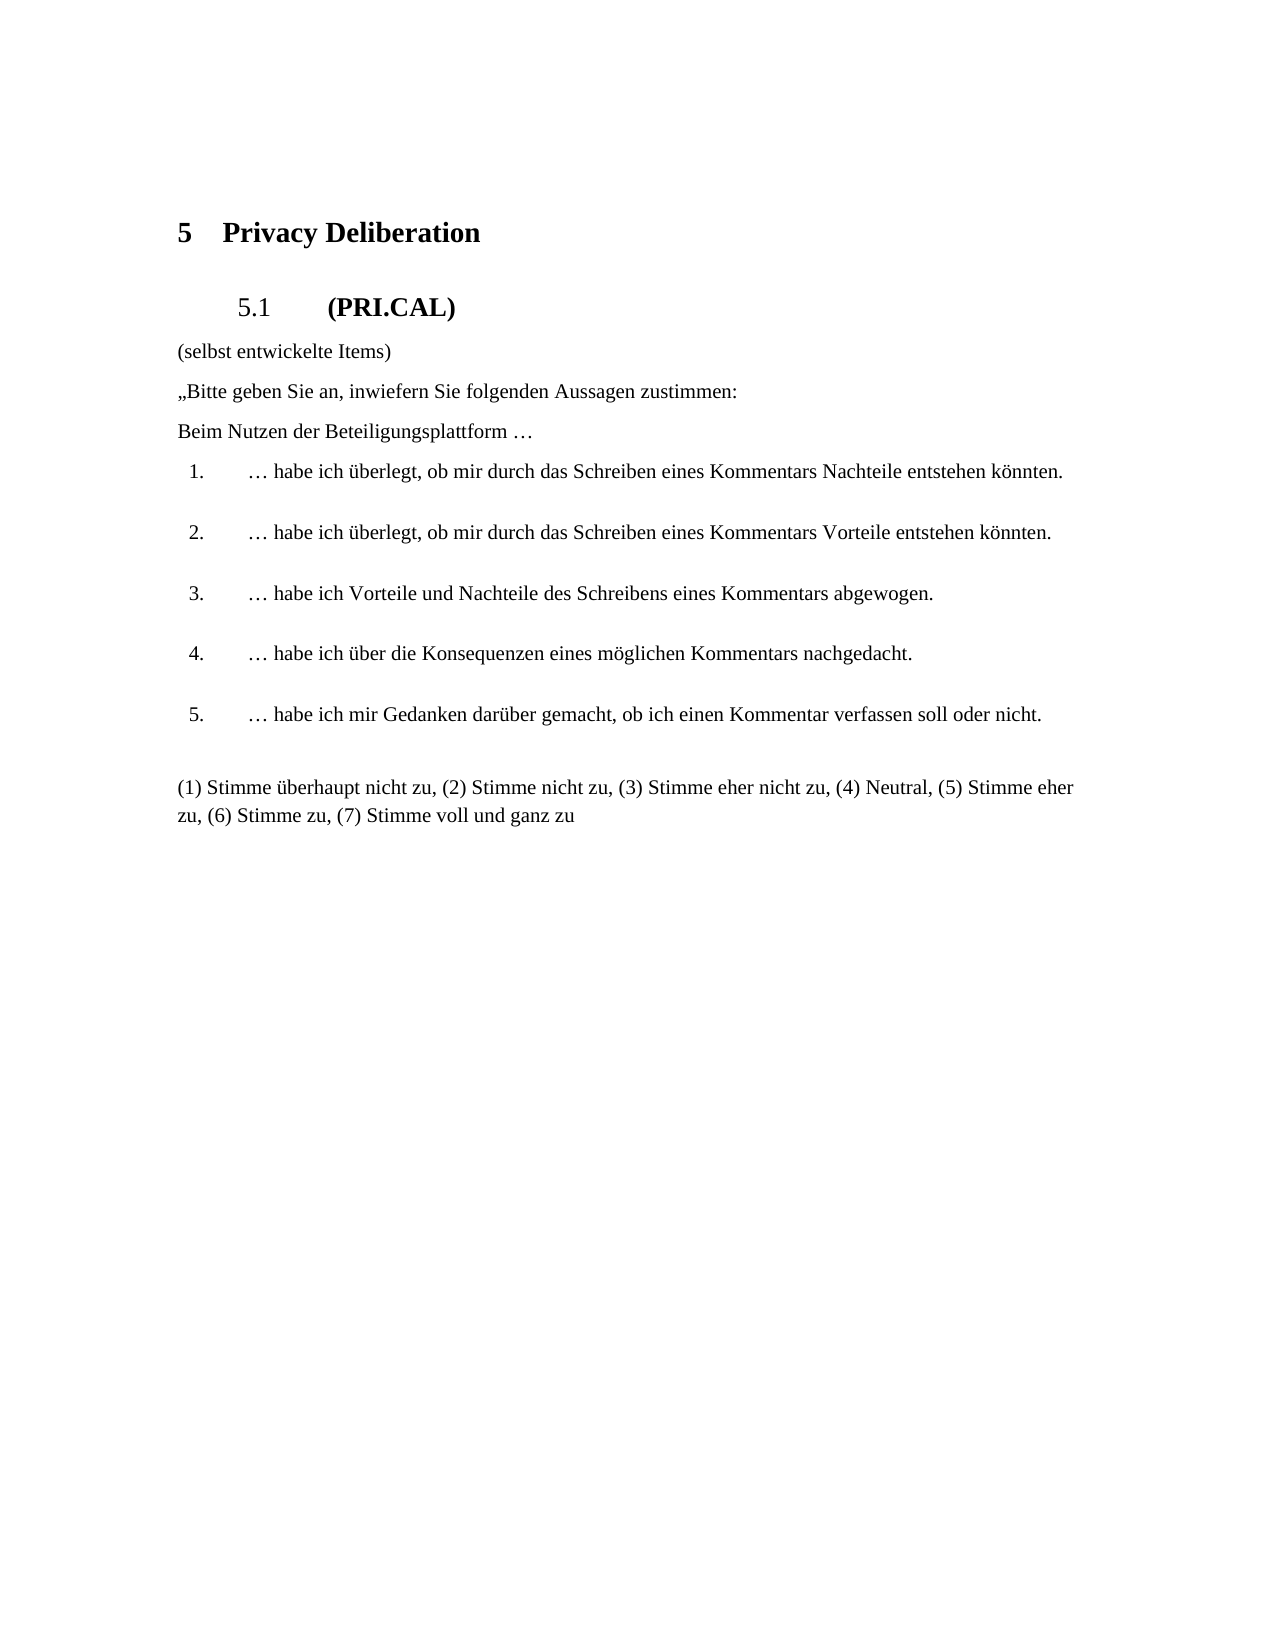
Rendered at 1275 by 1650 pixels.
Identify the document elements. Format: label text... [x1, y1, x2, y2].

text „Bitte geben Sie an, inwiefern Sie folgenden Aussagen zustimmen: [177, 379, 1098, 403]
table_header … habe ich überlegt, ob mir durch das Schreiben eines Kommentars Nachteile entstehen könnten. [236, 459, 1097, 520]
text Beim Nutzen der Beteiligungsplattform … [177, 419, 1098, 443]
table_cell [177, 581, 236, 641]
table_cell … habe ich Vorteile und Nachteile des Schreibens eines Kommentars abgewogen. [236, 581, 1097, 641]
subtitle Privacy Deliberation [177, 215, 1098, 248]
table_cell [177, 520, 236, 581]
table_cell [177, 702, 236, 762]
table_cell … habe ich mir Gedanken darüber gemacht, ob ich einen Kommentar verfassen soll oder nicht. [236, 702, 1097, 762]
subtitle (PRI.CAL) [237, 291, 1098, 322]
table_cell … habe ich über die Konsequenzen eines möglichen Kommentars nachgedacht. [236, 641, 1097, 702]
text (1) Stimme überhaupt nicht zu, (2) Stimme nicht zu, (3) Stimme eher nicht zu, (4) Neutral, (5) Stimme eher zu, (6) Stimme zu, (7) Stimme voll und ganz zu [177, 775, 1098, 827]
table_header [177, 459, 236, 520]
table_cell [177, 641, 236, 702]
text (selbst entwickelte Items) [177, 339, 1098, 363]
table_cell … habe ich überlegt, ob mir durch das Schreiben eines Kommentars Vorteile entstehen könnten. [236, 520, 1097, 581]
